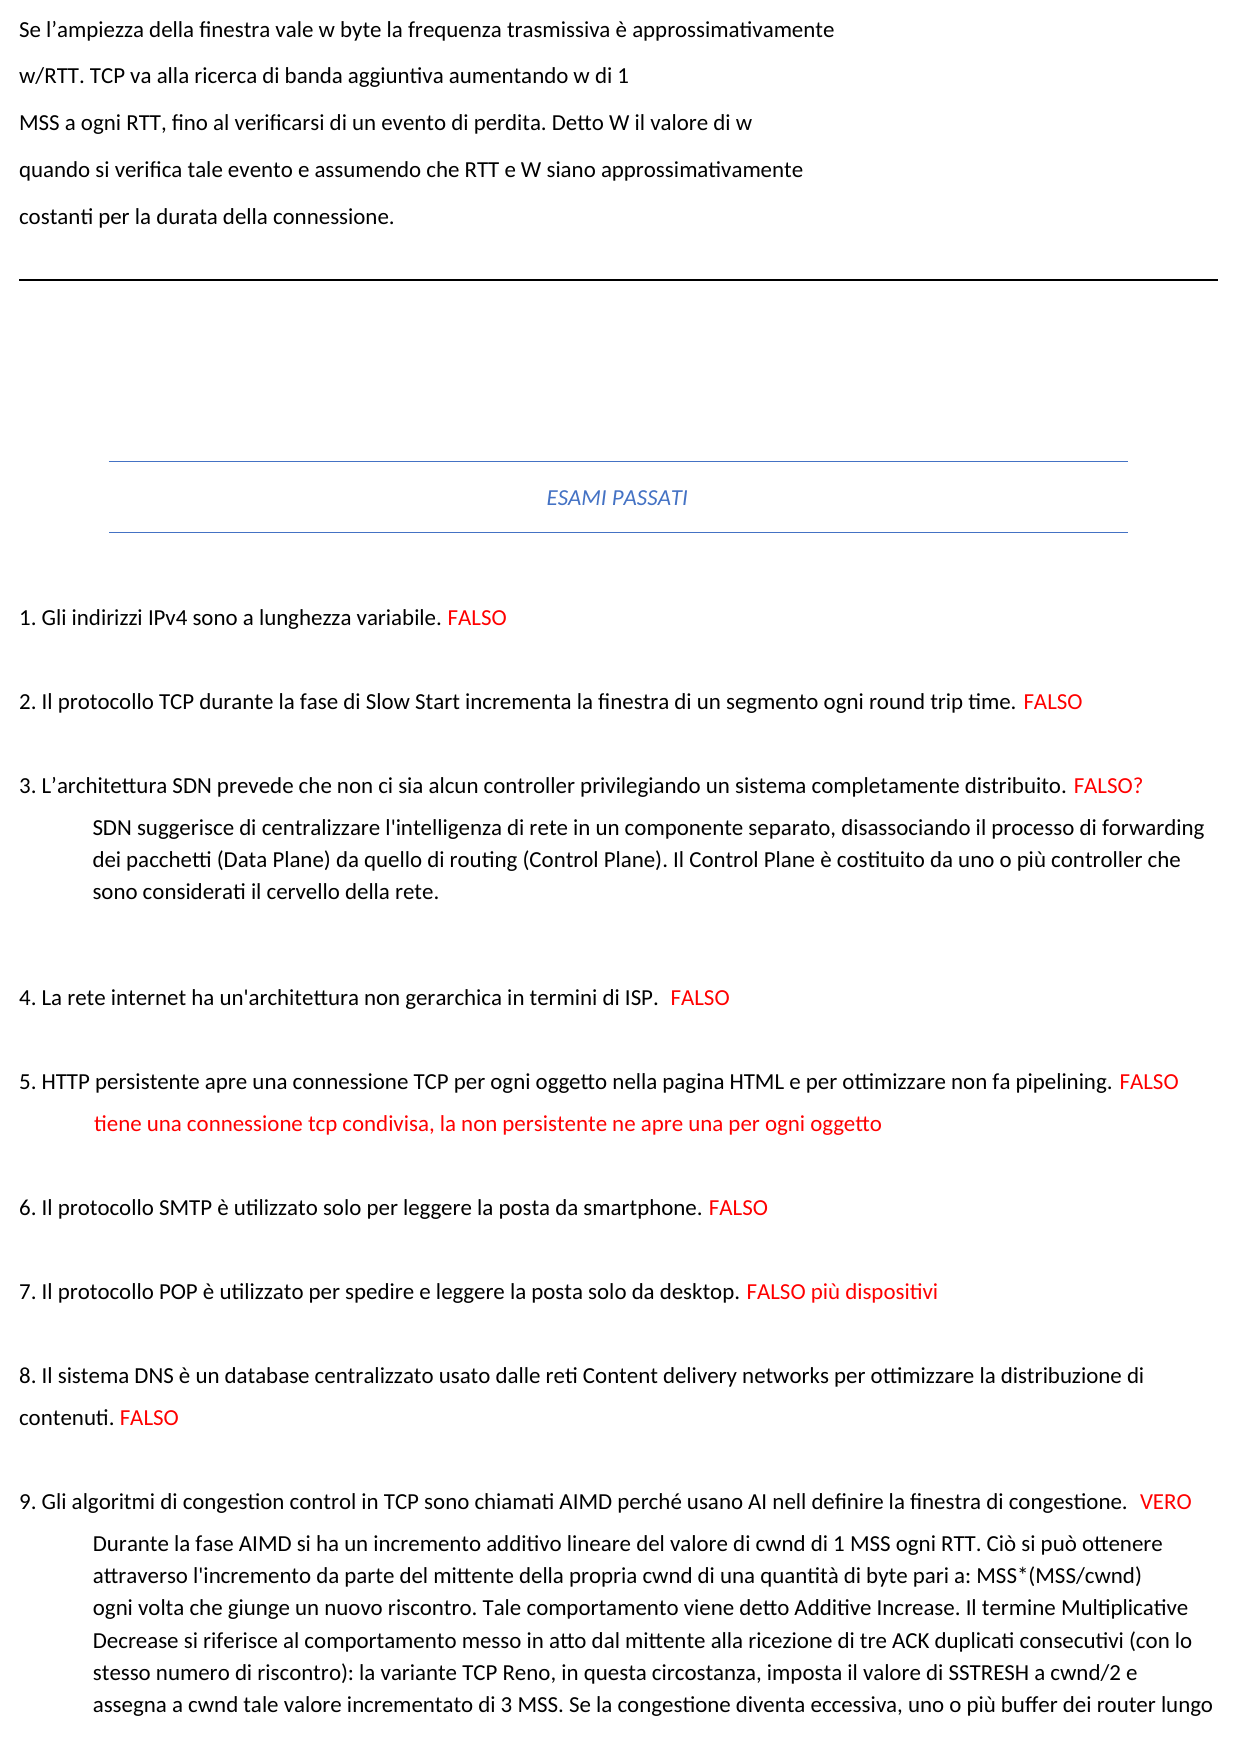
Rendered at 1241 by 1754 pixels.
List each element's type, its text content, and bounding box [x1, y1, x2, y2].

text 9. Gli algoritmi di congestion control in TCP sono chiamati AIMD perché usano AI nell definire la finestra di congestione. VERO [19, 1487, 1218, 1515]
text 2. Il protocollo TCP durante la fase di Slow Start incrementa la finestra di un segmento ogni round trip time. FALSO [19, 687, 1218, 715]
text 5. HTTP persistente apre una connessione TCP per ogni oggetto nella pagina HTML e per ottimizzare non fa pipelining. FALSO [19, 1067, 1218, 1095]
text Durante la fase AIMD si ha un incremento additivo lineare del valore di cwnd di 1 MSS ogni RTT. Ciò si può ottenere attraverso l'incremento da parte del mittente della propria cwnd di una quantità di byte pari a: MSS*(MSS/cwnd) [93, 1529, 1218, 1589]
text contenuti. FALSO [19, 1403, 1218, 1431]
text 7. Il protocollo POP è utilizzato per spedire e leggere la posta solo da desktop. FALSO più dispositivi [19, 1277, 1218, 1305]
text 6. Il protocollo SMTP è utilizzato solo per leggere la posta da smartphone. FALSO [19, 1193, 1218, 1221]
text 3. L’architettura SDN prevede che non ci sia alcun controller privilegiando un sistema completamente distribuito. FALSO? [19, 771, 1218, 799]
text quando si verifica tale evento e assumendo che RTT e W siano approssimativamente [19, 155, 1218, 183]
text costanti per la durata della connessione. [19, 202, 1218, 230]
text MSS a ogni RTT, fino al verificarsi di un evento di perdita. Detto W il valore di w [19, 108, 1218, 137]
text Se l’ampiezza della finestra vale w byte la frequenza trasmissiva è approssimativamente [19, 15, 1218, 43]
text tiene una connessione tcp condivisa, la non persistente ne apre una per ogni oggetto [19, 1109, 1218, 1137]
text 4. La rete internet ha un'architettura non gerarchica in termini di ISP. FALSO [19, 983, 1218, 1011]
text 1. Gli indirizzi IPv4 sono a lunghezza variabile. FALSO [19, 603, 1218, 631]
text ESAMI PASSATI [109, 462, 1128, 532]
text 8. Il sistema DNS è un database centralizzato usato dalle reti Content delivery networks per ottimizzare la distribuzione di [19, 1361, 1218, 1389]
text SDN suggerisce di centralizzare l'intelligenza di rete in un componente separato, disassociando il processo di forwarding dei pacchetti (Data Plane) da quello di routing (Control Plane). Il Control Plane è costituito da uno o più controller che sono considerati il cervello della rete. [92, 813, 1218, 905]
text w/RTT. TCP va alla ricerca di banda aggiuntiva aumentando w di 1 [19, 62, 1218, 90]
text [93, 1593, 1218, 1718]
